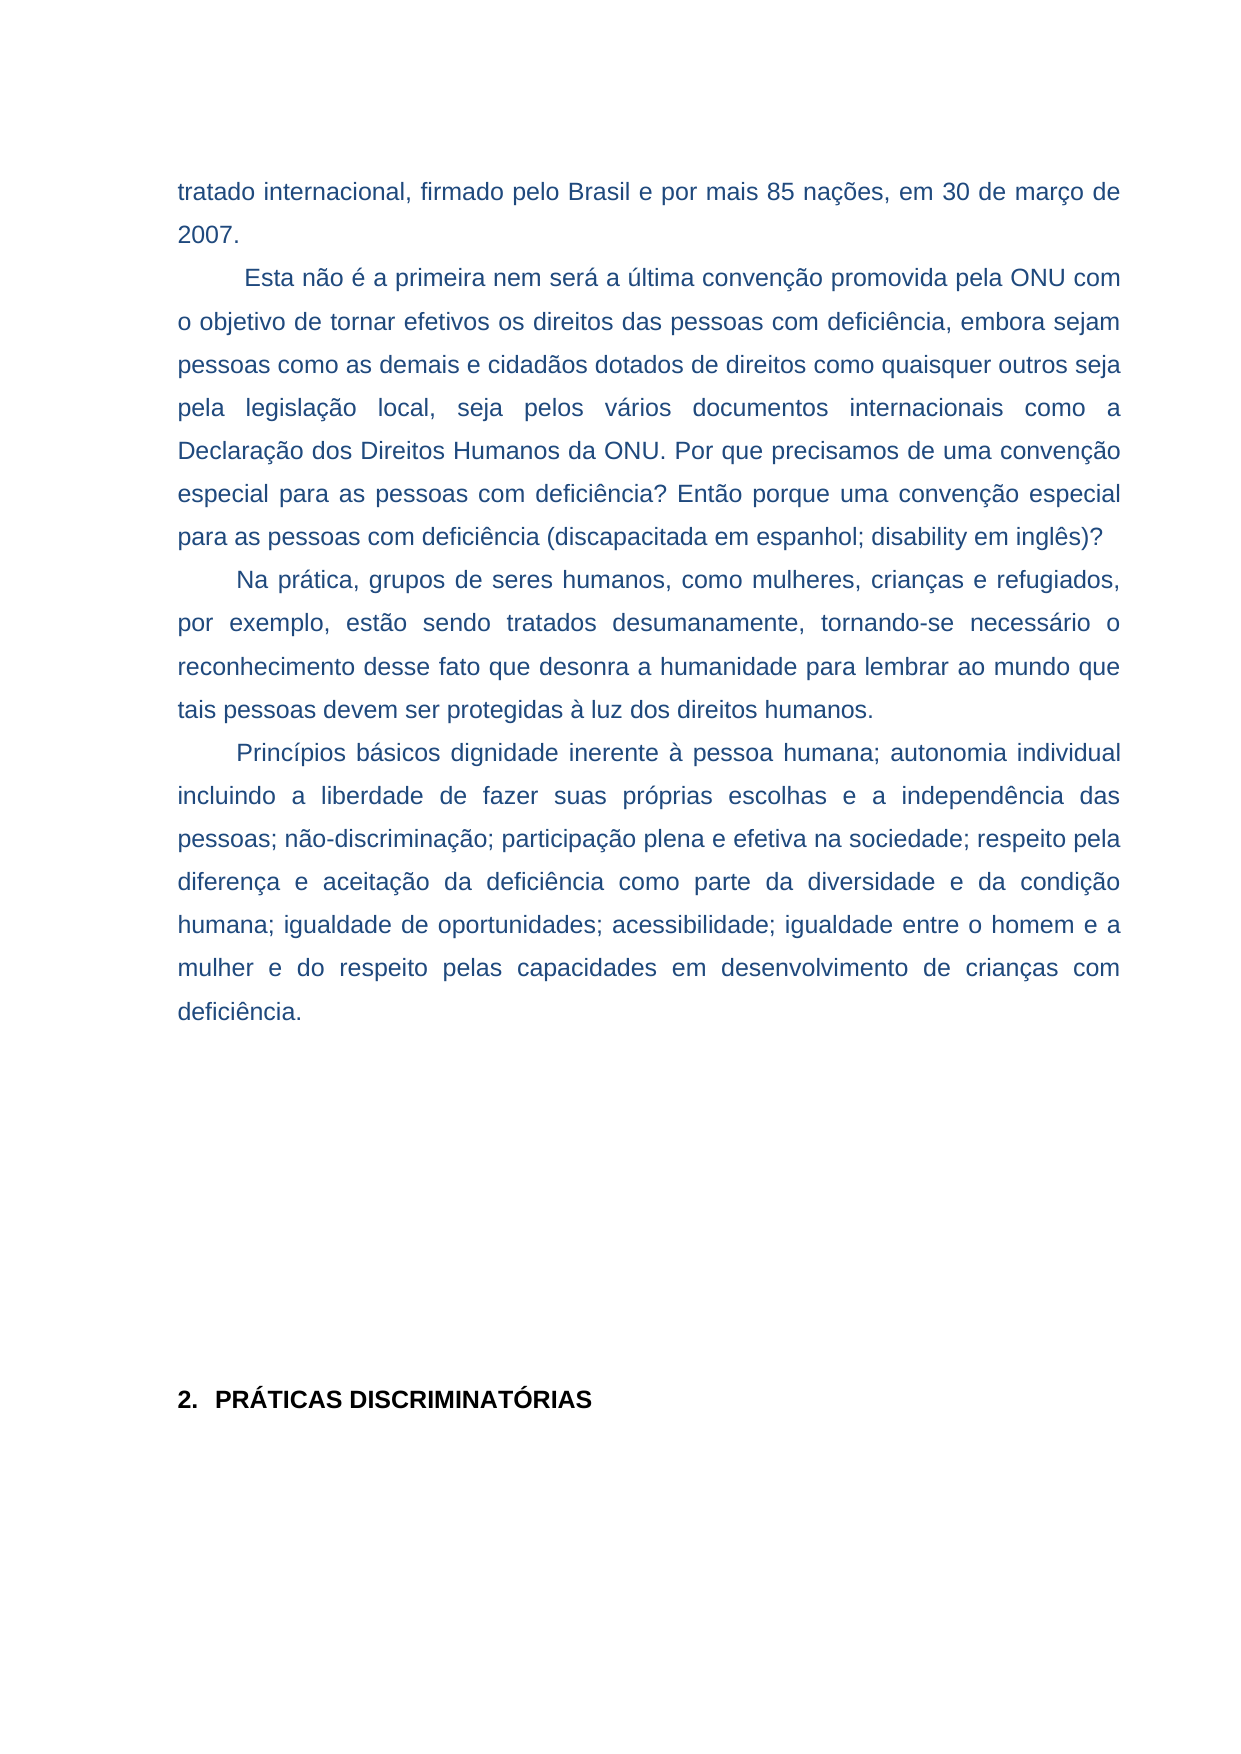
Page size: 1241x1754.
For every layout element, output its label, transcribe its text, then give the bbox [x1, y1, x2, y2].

list PRÁTICAS DISCRIMINATÓRIAS [177, 1385, 1122, 1413]
list Princípios básicos dignidade inerente à pessoa humana; autonomia individual incluindo a liberdade de fazer suas próprias escolhas e a independência das pessoas; não-discriminação; participação plena e efetiva na sociedade; respeito pela diferença e aceitação da deficiência como parte da diversidade e da condição humana; igualdade de oportunidades; acessibilidade; igualdade entre o homem e a mulher e do respeito pelas capacidades em desenvolvimento de crianças com deficiência. [177, 738, 1122, 1025]
list Na prática, grupos de seres humanos, como mulheres, crianças e refugiados, por exemplo, estão sendo tratados desumanamente, tornando-se necessário o reconhecimento desse fato que desonra a humanidade para lembrar ao mundo que tais pessoas devem ser protegidas à luz dos direitos humanos. [177, 565, 1122, 723]
list Esta não é a primeira nem será a última convenção promovida pela ONU com o objetivo de tornar efetivos os direitos das pessoas com deficiência, embora sejam pessoas como as demais e cidadãos dotados de direitos como quaisquer outros seja pela legislação local, seja pelos vários documentos internacionais como a Declaração dos Direitos Humanos da ONU. Por que precisamos de uma convenção especial para as pessoas com deficiência? Então porque uma convenção especial para as pessoas com deficiência (discapacitada em espanhol; disability em inglês)? [177, 263, 1122, 551]
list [177, 177, 1122, 249]
